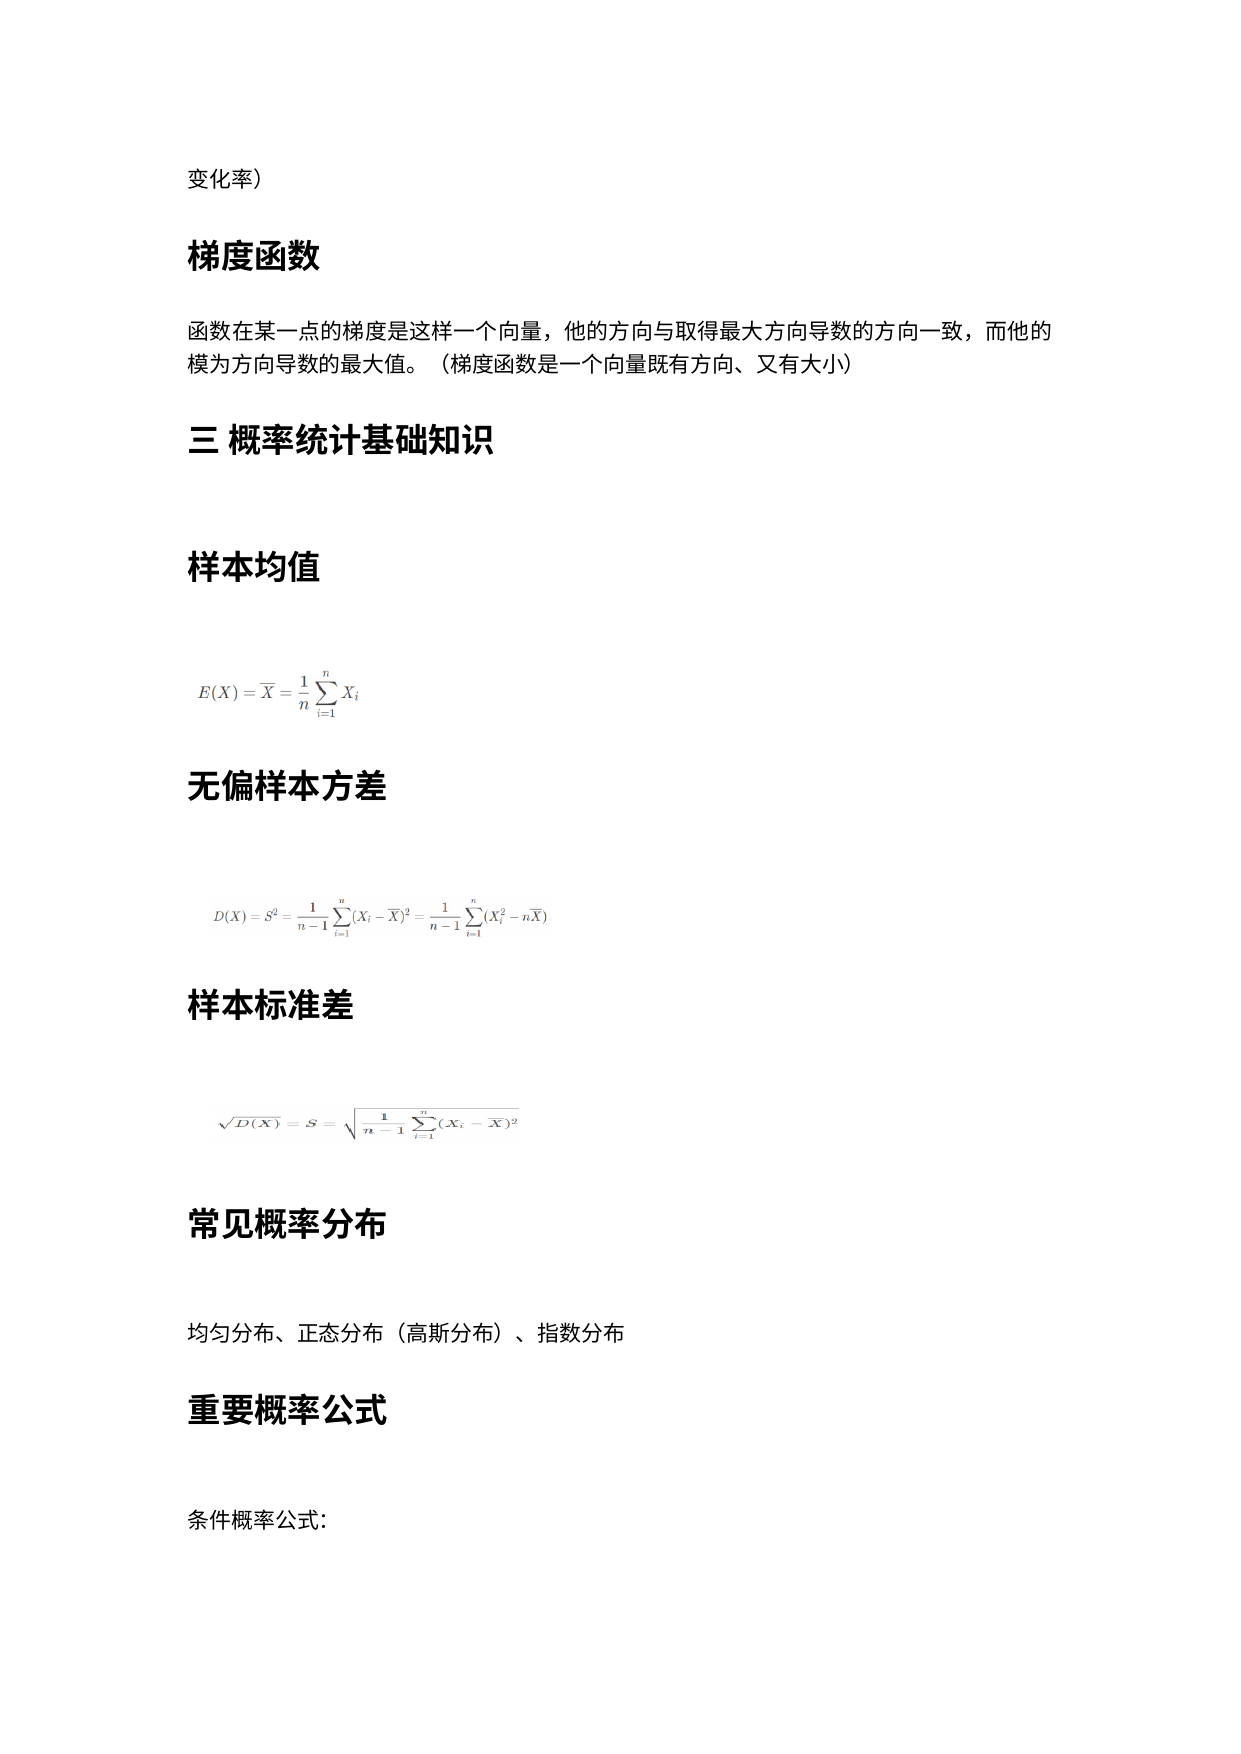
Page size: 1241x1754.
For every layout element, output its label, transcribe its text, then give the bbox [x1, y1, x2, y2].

subtitle 三 概率统计基础知识 [187, 406, 1053, 471]
picture [187, 878, 563, 943]
subtitle 常见概率分布 [187, 1189, 1053, 1254]
subtitle 重要概率公式 [187, 1375, 1053, 1440]
subtitle 样本标准差 [187, 970, 1053, 1035]
text 函数在某一点的梯度是这样一个向量，他的方向与取得最大方向导数的方向一致，而他的模为方向导数的最大值。（梯度函数是一个向量既有方向、又有大小） [187, 314, 1053, 379]
picture [187, 659, 389, 722]
picture [187, 1097, 542, 1155]
text 条件概率公式： [187, 1502, 1053, 1535]
subtitle 梯度函数 [187, 222, 1053, 287]
subtitle 样本均值 [187, 532, 1053, 597]
subtitle 无偏样本方差 [187, 751, 1053, 816]
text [187, 162, 1053, 194]
text 均匀分布、正态分布（高斯分布）、指数分布 [187, 1316, 1053, 1348]
